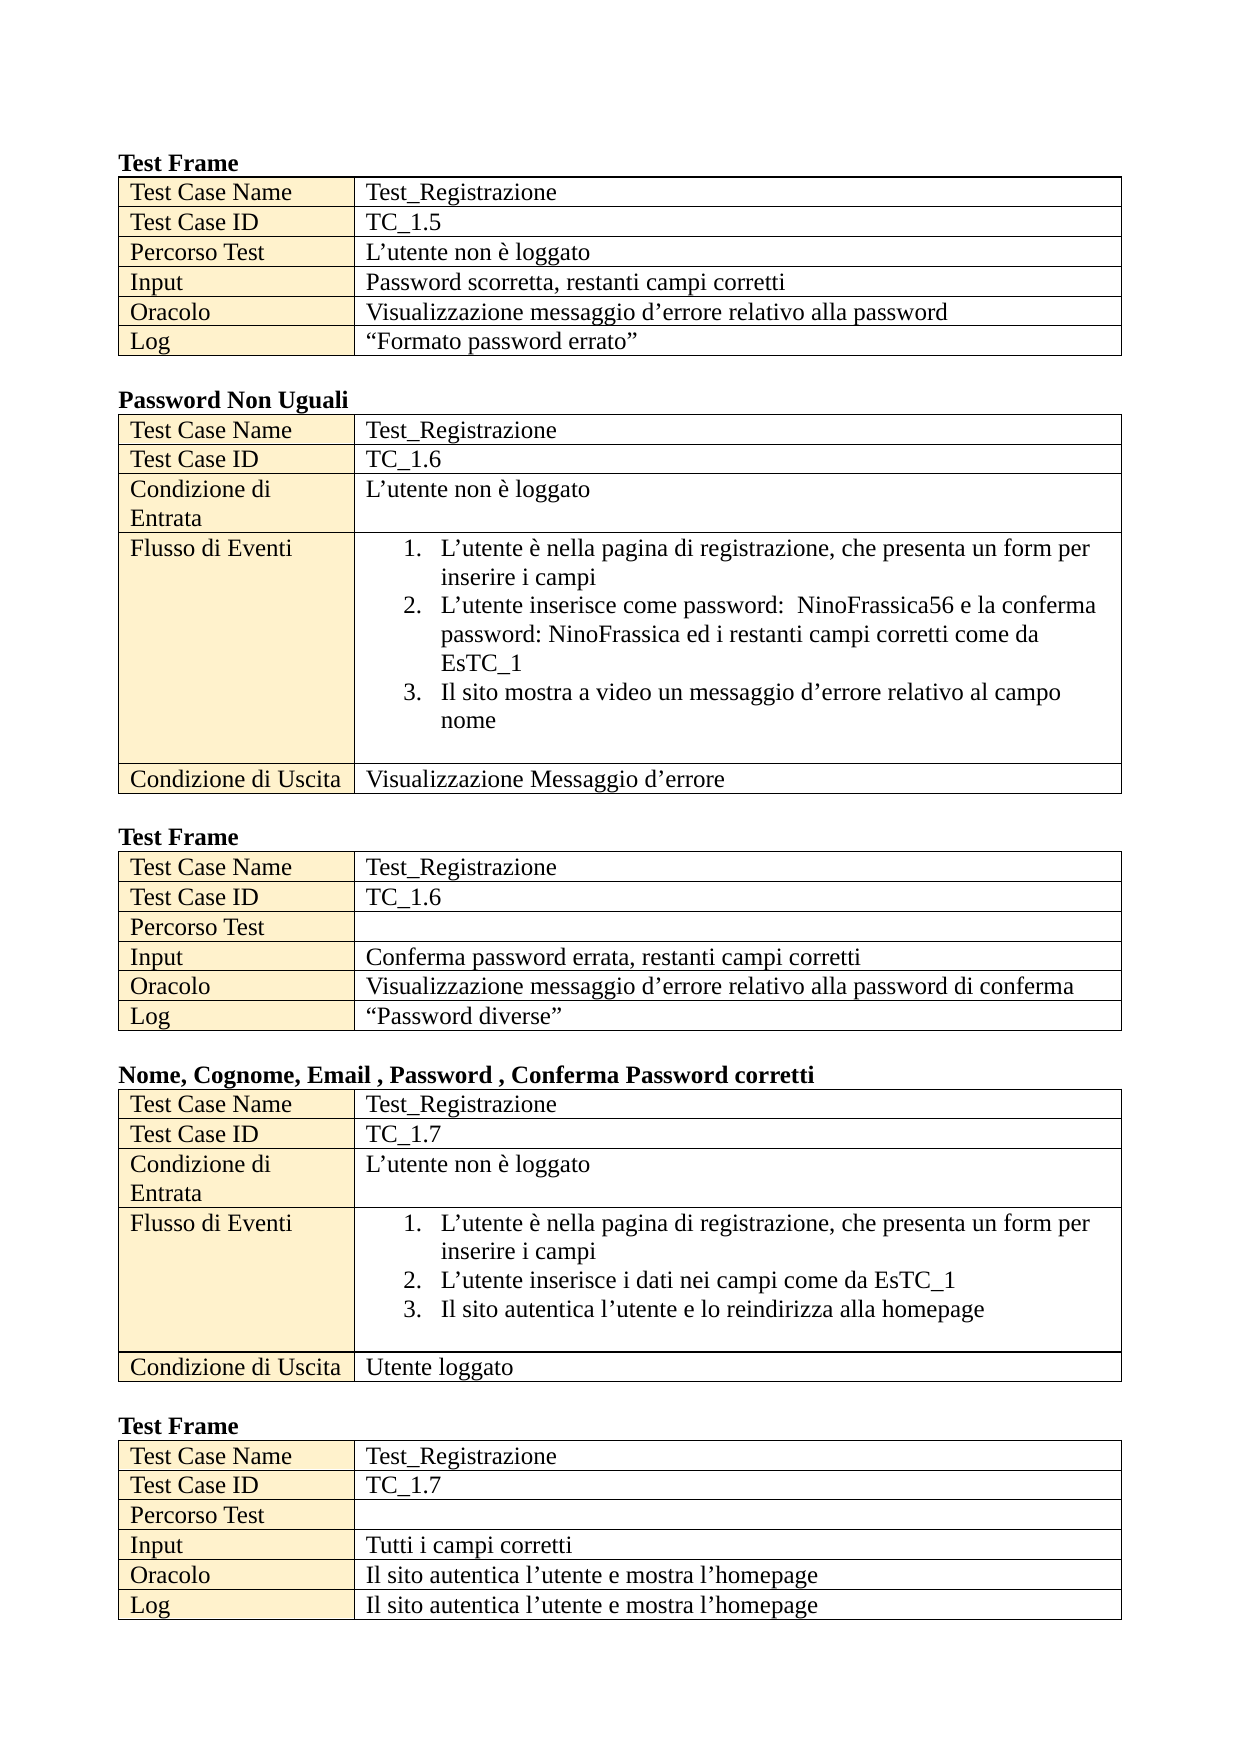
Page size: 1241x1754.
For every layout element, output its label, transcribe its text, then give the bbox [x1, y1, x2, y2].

table_cell Test Case ID [119, 207, 354, 236]
table_cell Test Case ID [119, 1119, 354, 1148]
table_cell Il sito autentica l’utente e mostra l’homepage [355, 1560, 1121, 1589]
table_header Test Case Name [119, 852, 354, 881]
table_cell Input [119, 942, 354, 970]
table_header Test_Registrazione [355, 1090, 1121, 1118]
table_cell Password scorretta, restanti campi corretti [355, 267, 1121, 296]
table_cell TC_1.5 [355, 207, 1121, 236]
text Nome, Cognome, Email , Password , Conferma Password corretti [118, 1060, 1122, 1088]
table_header Test Case Name [119, 178, 354, 206]
table_cell Test Case ID [119, 882, 354, 911]
text Test Frame [118, 148, 1122, 176]
table_cell L’utente non è loggato [355, 474, 1121, 532]
table_cell Utente loggato [355, 1353, 1121, 1381]
table_cell TC_1.7 [355, 1119, 1121, 1148]
text Test Frame [118, 1411, 1122, 1440]
table_cell Log [119, 1001, 354, 1030]
table_cell Flusso di Eventi [119, 533, 354, 763]
table_cell Log [119, 1590, 354, 1618]
table_cell Test Case ID [119, 445, 354, 473]
table_cell Test Case ID [119, 1471, 354, 1499]
table_cell [355, 1500, 1121, 1529]
table_cell Input [119, 267, 354, 296]
table_cell Visualizzazione messaggio d’errore relativo alla password di conferma [355, 971, 1121, 1000]
table_cell Oracolo [119, 1560, 354, 1589]
table_cell TC_1.7 [355, 1471, 1121, 1499]
table_cell Oracolo [119, 297, 354, 325]
table_cell Condizione di Entrata [119, 1149, 354, 1207]
table_cell [355, 912, 1121, 941]
table_cell Conferma password errata, restanti campi corretti [355, 942, 1121, 970]
table_cell Condizione di Uscita [119, 764, 354, 793]
table_cell Input [119, 1530, 354, 1559]
table_header Test_Registrazione [355, 415, 1121, 443]
table_cell “Formato password errato” [355, 326, 1121, 355]
table_cell L’utente non è loggato [355, 1149, 1121, 1207]
table_cell Percorso Test [119, 1500, 354, 1529]
table_cell Log [119, 326, 354, 355]
table_cell Visualizzazione Messaggio d’errore [355, 764, 1121, 793]
text Test Frame [118, 822, 1122, 851]
table_cell Tutti i campi corretti [355, 1530, 1121, 1559]
table_cell Oracolo [119, 971, 354, 1000]
table_cell Condizione di Uscita [119, 1353, 354, 1381]
table_cell Condizione di Entrata [119, 474, 354, 532]
table_cell “Password diverse” [355, 1001, 1121, 1030]
table_header Test_Registrazione [355, 178, 1121, 206]
table_cell Percorso Test [119, 237, 354, 266]
table_cell Percorso Test [119, 912, 354, 941]
table_cell TC_1.6 [355, 882, 1121, 911]
table_header Test Case Name [119, 1441, 354, 1469]
table_cell L’utente è nella pagina di registrazione, che presenta un form per inserire i campi L’utente inserisce come password: NinoFrassica56 e la conferma password: NinoFrassica ed i restanti campi corretti come da EsTC_1 Il sito mostra a video un messaggio d’errore relativo al campo nome [355, 533, 1121, 763]
table_header Test_Registrazione [355, 1441, 1121, 1469]
table_cell Il sito autentica l’utente e mostra l’homepage [355, 1590, 1121, 1618]
table_cell Flusso di Eventi [119, 1208, 354, 1351]
table_header Test Case Name [119, 1090, 354, 1118]
table_cell L’utente non è loggato [355, 237, 1121, 266]
table_cell Visualizzazione messaggio d’errore relativo alla password [355, 297, 1121, 325]
table_header Test_Registrazione [355, 852, 1121, 881]
text Password Non Uguali [118, 385, 1122, 414]
table_cell TC_1.6 [355, 445, 1121, 473]
table_header Test Case Name [119, 415, 354, 443]
